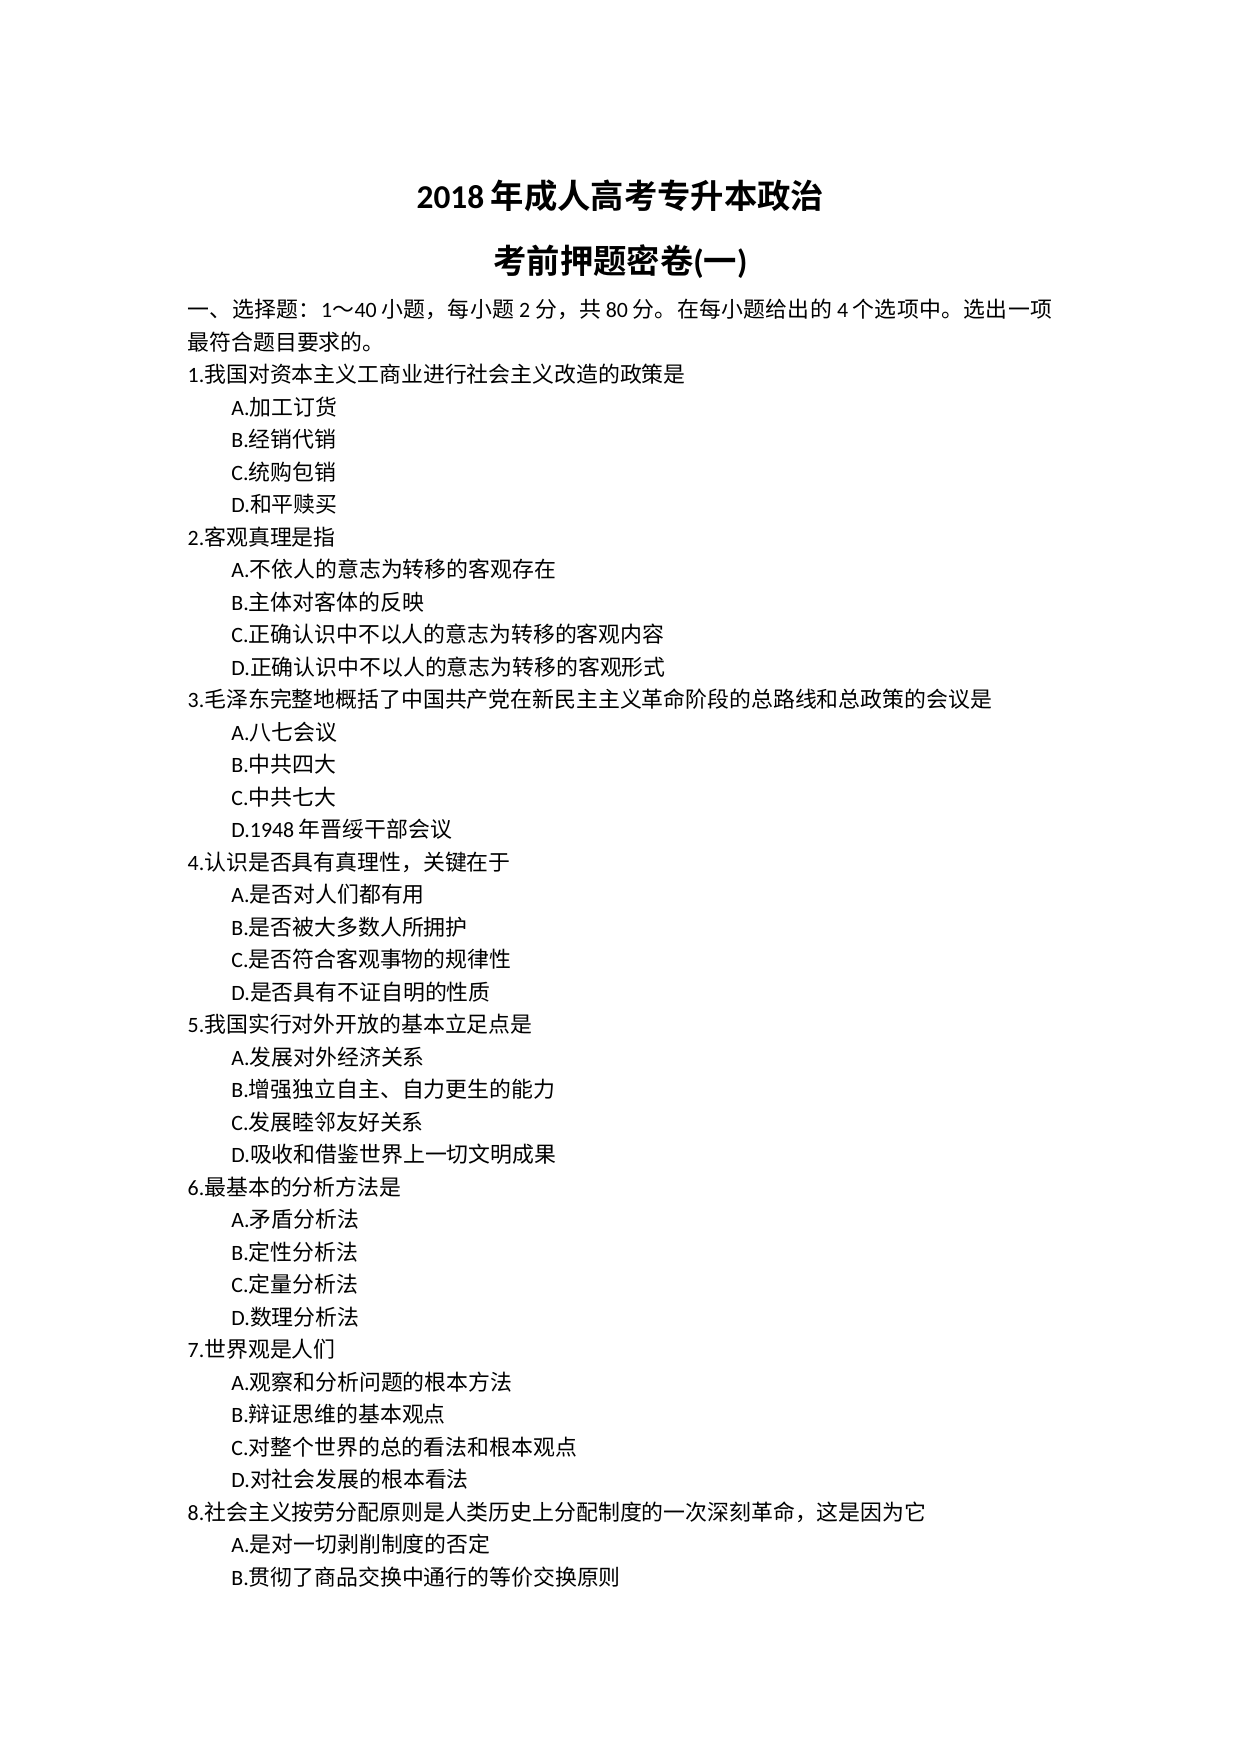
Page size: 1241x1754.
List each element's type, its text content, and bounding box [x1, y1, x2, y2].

text B.经销代销 [187, 422, 1053, 454]
text C.中共七大 [187, 779, 1053, 812]
text A.是对一切剥削制度的否定 [187, 1527, 1053, 1559]
text C.正确认识中不以人的意志为转移的客观内容 [187, 617, 1053, 649]
text 4.认识是否具有真理性，关键在于 [187, 844, 1053, 877]
text C.定量分析法 [187, 1267, 1053, 1299]
text 一、选择题：1～40小题，每小题2分，共80分。在每小题给出的4个选项中。选出一项最符合题目要求的。 [187, 292, 1053, 357]
text A.观察和分析问题的根本方法 [187, 1364, 1053, 1397]
text D.对社会发展的根本看法 [187, 1462, 1053, 1494]
text 考前押题密卷(一) [187, 227, 1053, 292]
text B.辩证思维的基本观点 [187, 1397, 1053, 1429]
text 7.世界观是人们 [187, 1332, 1053, 1364]
text 5.我国实行对外开放的基本立足点是 [187, 1007, 1053, 1039]
text 2018年成人高考专升本政治 [187, 162, 1053, 227]
text 1.我国对资本主义工商业进行社会主义改造的政策是 [187, 357, 1053, 389]
text 6.最基本的分析方法是 [187, 1169, 1053, 1202]
text 3.毛泽东完整地概括了中国共产党在新民主主义革命阶段的总路线和总政策的会议是 [187, 682, 1053, 714]
text 8.社会主义按劳分配原则是人类历史上分配制度的一次深刻革命，这是因为它 [187, 1494, 1053, 1527]
text 2.客观真理是指 [187, 519, 1053, 552]
text A.发展对外经济关系 [187, 1039, 1053, 1072]
text C.统购包销 [187, 454, 1053, 487]
text B.中共四大 [187, 747, 1053, 779]
text D.1948年晋绥干部会议 [187, 812, 1053, 844]
text C.对整个世界的总的看法和根本观点 [187, 1429, 1053, 1462]
text B.贯彻了商品交换中通行的等价交换原则 [187, 1559, 1053, 1592]
text D.是否具有不证自明的性质 [187, 974, 1053, 1007]
text C.是否符合客观事物的规律性 [187, 942, 1053, 974]
text B.定性分析法 [187, 1234, 1053, 1267]
text C.发展睦邻友好关系 [187, 1104, 1053, 1137]
text D.和平赎买 [187, 487, 1053, 519]
text B.增强独立自主、自力更生的能力 [187, 1072, 1053, 1104]
text A.矛盾分析法 [187, 1202, 1053, 1234]
text A.加工订货 [187, 389, 1053, 422]
text A.是否对人们都有用 [187, 877, 1053, 909]
text B.主体对客体的反映 [187, 584, 1053, 617]
text D.吸收和借鉴世界上一切文明成果 [187, 1137, 1053, 1169]
text A.不依人的意志为转移的客观存在 [187, 552, 1053, 584]
text B.是否被大多数人所拥护 [187, 909, 1053, 942]
text D.正确认识中不以人的意志为转移的客观形式 [187, 649, 1053, 682]
text D.数理分析法 [187, 1299, 1053, 1332]
text A.八七会议 [187, 714, 1053, 747]
